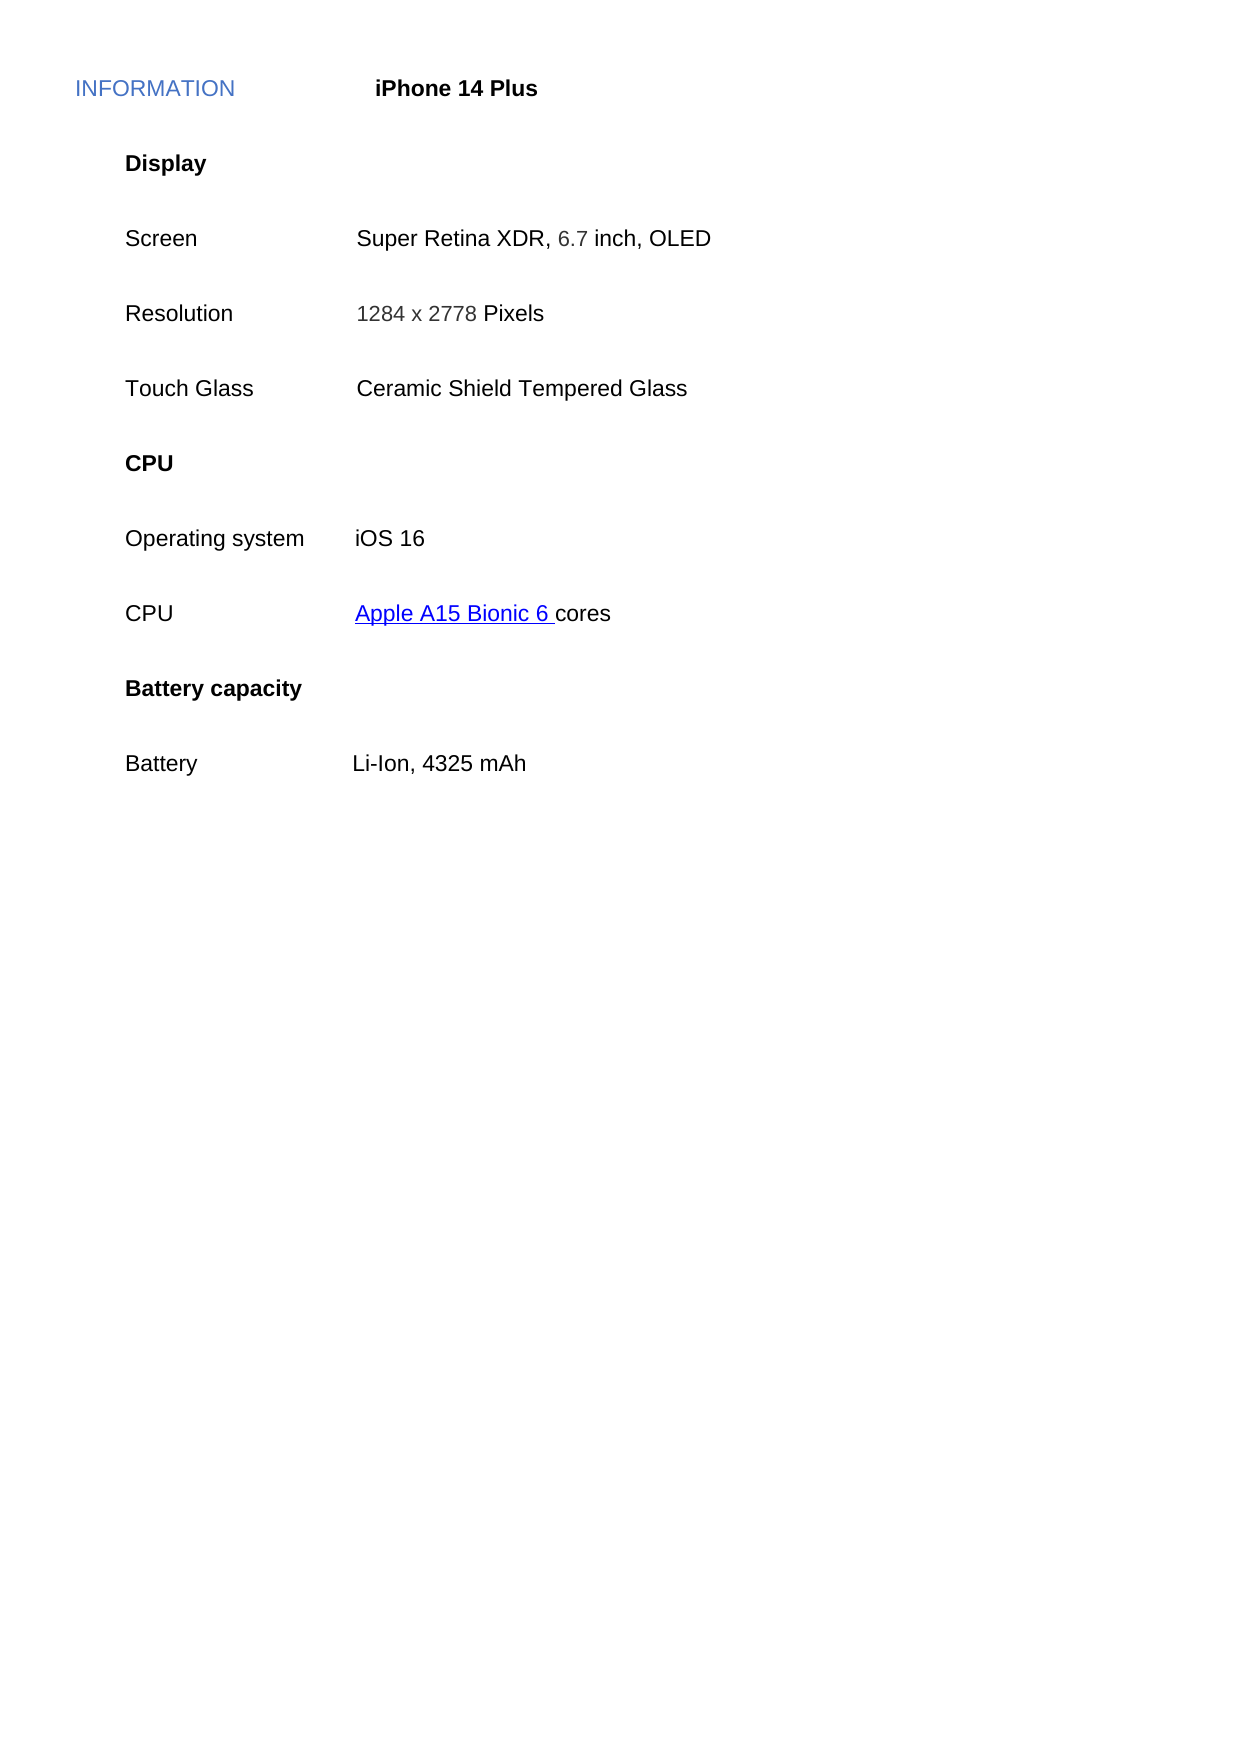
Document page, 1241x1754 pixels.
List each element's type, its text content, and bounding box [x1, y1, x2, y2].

table_cell Apple A15 Bionic 6 cores [305, 551, 611, 626]
table_cell Screen [75, 176, 254, 251]
table_cell Operating system [75, 476, 305, 551]
table_cell Super Retina XDR, 6.7 inch, OLED [254, 176, 711, 251]
table_header CPU [75, 401, 305, 476]
table_cell Ceramic Shield Tempered Glass [254, 326, 711, 401]
table_cell Resolution [75, 251, 254, 326]
table_cell CPU [75, 551, 305, 626]
table_cell 1284 x 2778 Pixels [254, 251, 711, 326]
table_cell iOS 16 [305, 476, 611, 551]
table_header Display [75, 101, 254, 176]
table_header Battery capacity [75, 626, 302, 701]
table_cell Touch Glass [75, 326, 254, 401]
text INFORMATION iPhone 14 Plus [235, 75, 1165, 101]
table_cell Li-Ion, 4325 mAh [302, 701, 527, 776]
table_cell Battery [75, 701, 302, 776]
